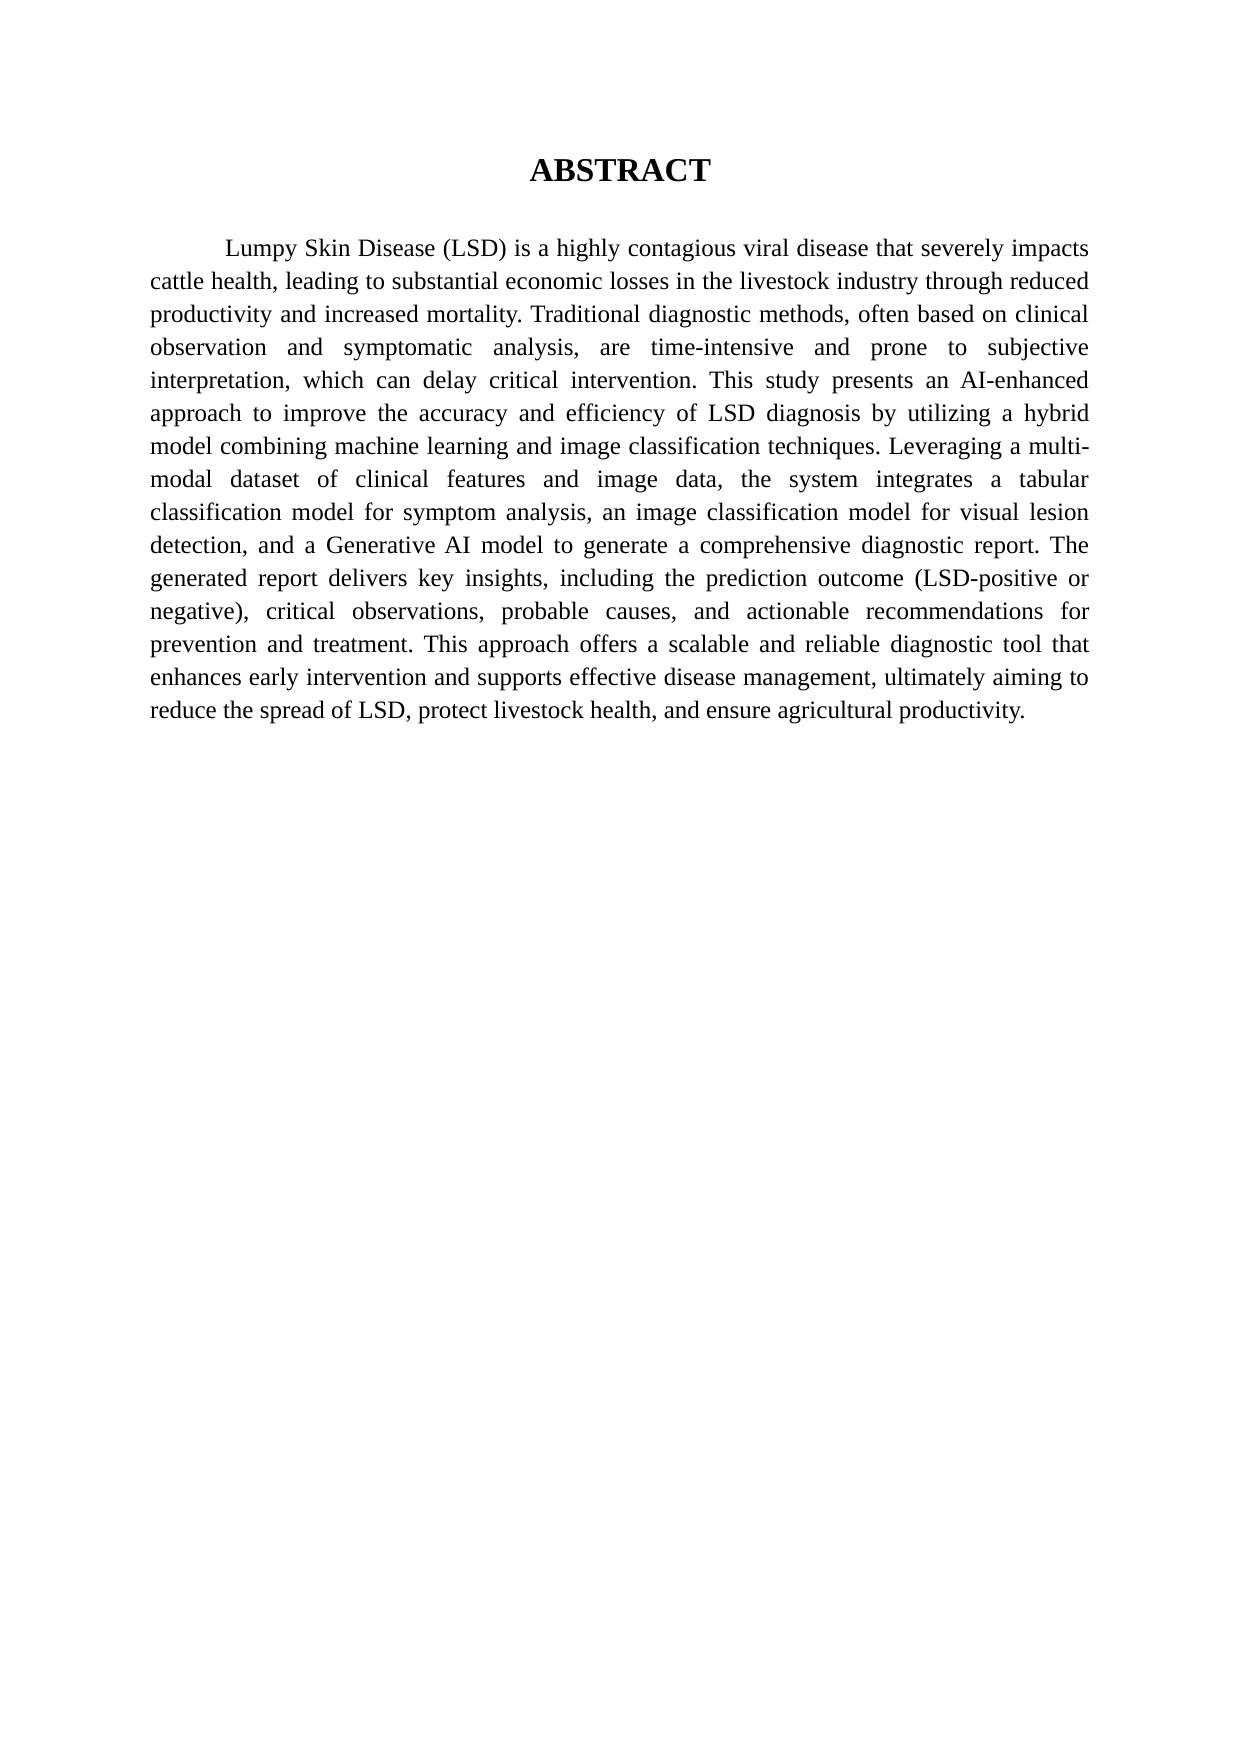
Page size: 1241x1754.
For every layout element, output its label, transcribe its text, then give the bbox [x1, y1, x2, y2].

text ABSTRACT [150, 150, 1090, 188]
text Lumpy Skin Disease (LSD) is a highly contagious viral disease that severely impacts cattle health, leading to substantial economic losses in the livestock industry through reduced productivity and increased mortality. Traditional diagnostic methods, often based on clinical observation and symptomatic analysis, are time-intensive and prone to subjective interpretation, which can delay critical intervention. This study presents an AI-enhanced approach to improve the accuracy and efficiency of LSD diagnosis by utilizing a hybrid model combining machine learning and image classification techniques. Leveraging a multi-modal dataset of clinical features and image data, the system integrates a tabular classification model for symptom analysis, an image classification model for visual lesion detection, and a Generative AI model to generate a comprehensive diagnostic report. The generated report delivers key insights, including the prediction outcome (LSD-positive or negative), critical observations, probable causes, and actionable recommendations for prevention and treatment. This approach offers a scalable and reliable diagnostic tool that enhances early intervention and supports effective disease management, ultimately aiming to reduce the spread of LSD, protect livestock health, and ensure agricultural productivity. [150, 233, 1090, 724]
